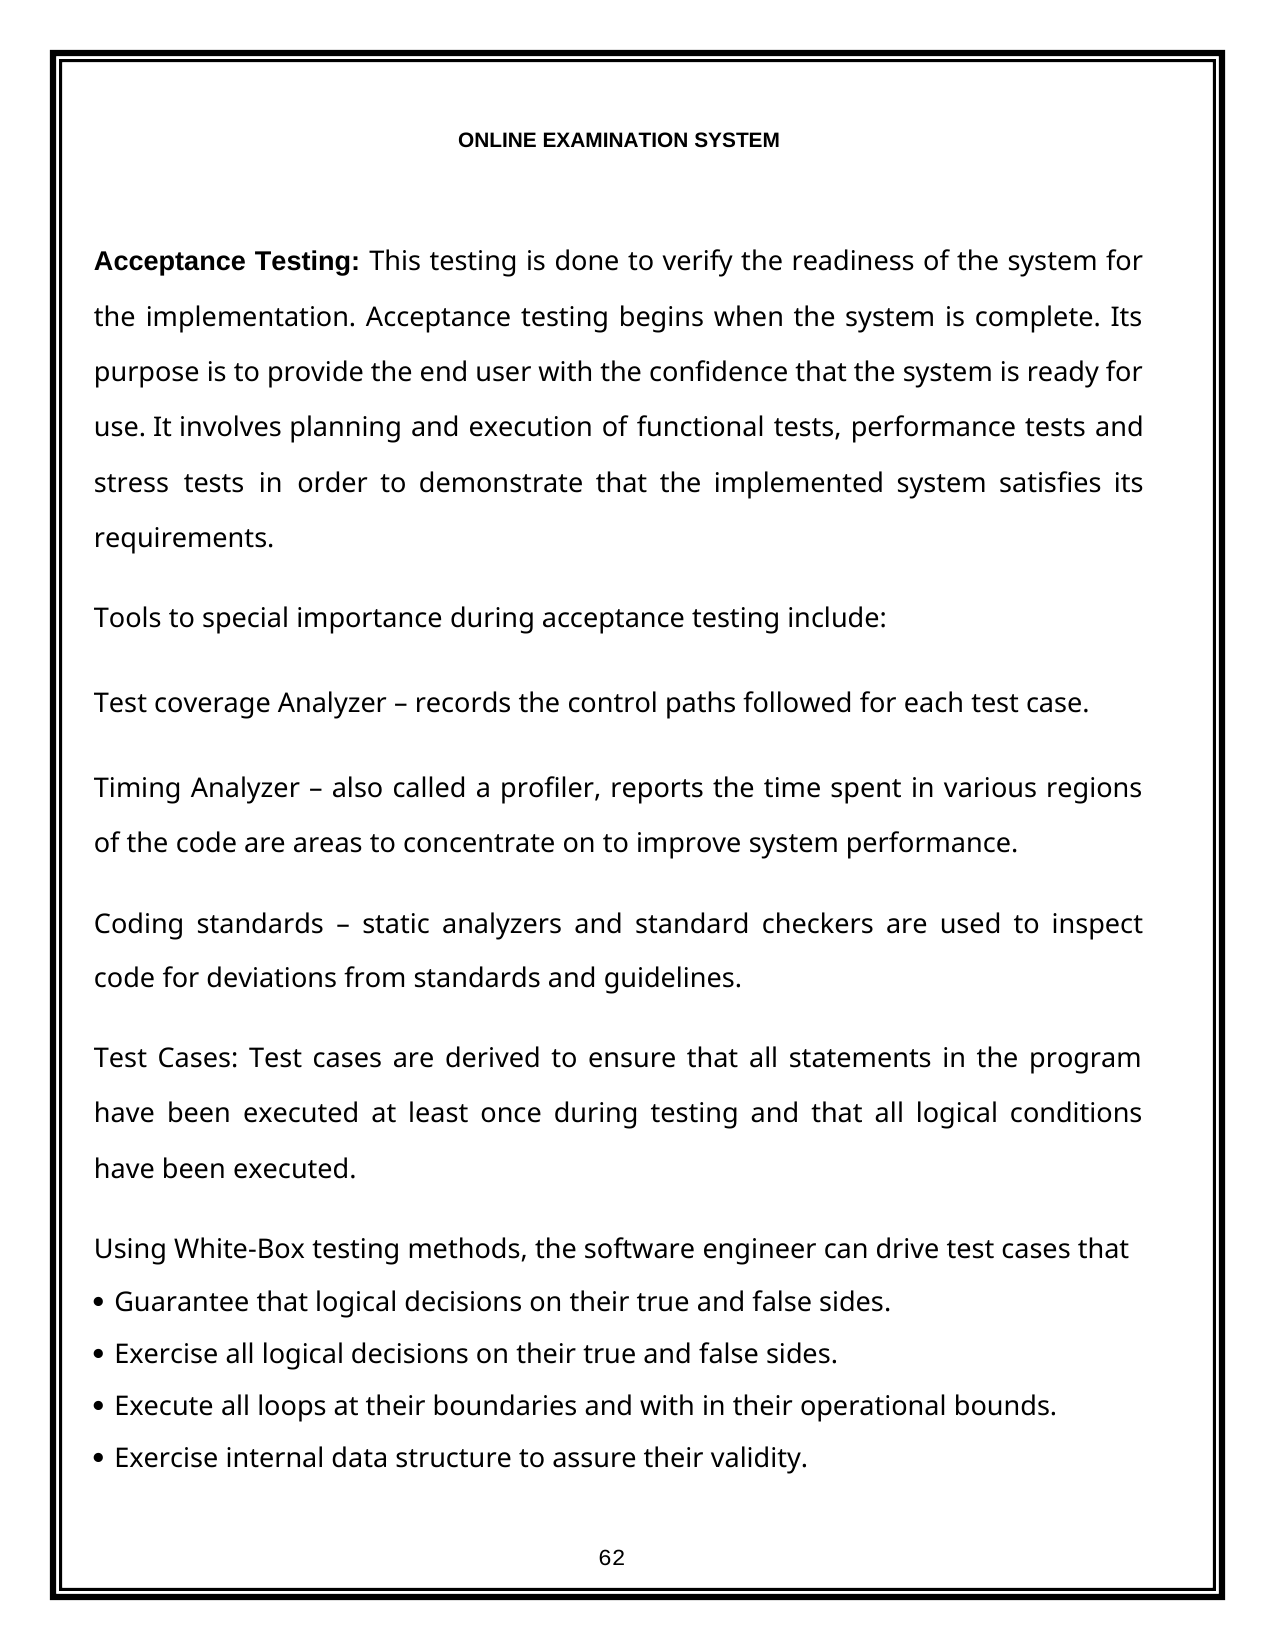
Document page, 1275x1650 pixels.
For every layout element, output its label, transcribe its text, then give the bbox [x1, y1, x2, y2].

list Execute all loops at their boundaries and with in their operational bounds. [94, 1386, 1158, 1423]
text Acceptance Testing: This testing is done to verify the readiness of the system for the implementation. Acceptance testing begins when the system is complete. Its purpose is to provide the end user with the confidence that the system is ready for use. It involves planning and execution of functional tests, performance tests and stress tests in order to demonstrate that the implemented system satisfies its requirements. [94, 242, 1144, 555]
text Test Cases: Test cases are derived to ensure that all statements in the program have been executed at least once during testing and that all logical conditions have been executed. [94, 1038, 1143, 1186]
text Tools to special importance during acceptance testing include: [94, 599, 1158, 636]
list Exercise internal data structure to assure their validity. [94, 1439, 1158, 1476]
text Coding standards – static analyzers and standard checkers are used to inspect code for deviations from standards and guidelines. [94, 904, 1143, 995]
text Test coverage Analyzer – records the control paths followed for each test case. [94, 683, 1158, 720]
list Guarantee that logical decisions on their true and false sides. [94, 1282, 1158, 1319]
text Using White-Box testing methods, the software engineer can drive test cases that [94, 1229, 1158, 1266]
text Timing Analyzer – also called a profiler, reports the time spent in various regions of the code are areas to concentrate on to improve system performance. [94, 768, 1143, 861]
list Exercise all logical decisions on their true and false sides. [94, 1334, 1158, 1371]
